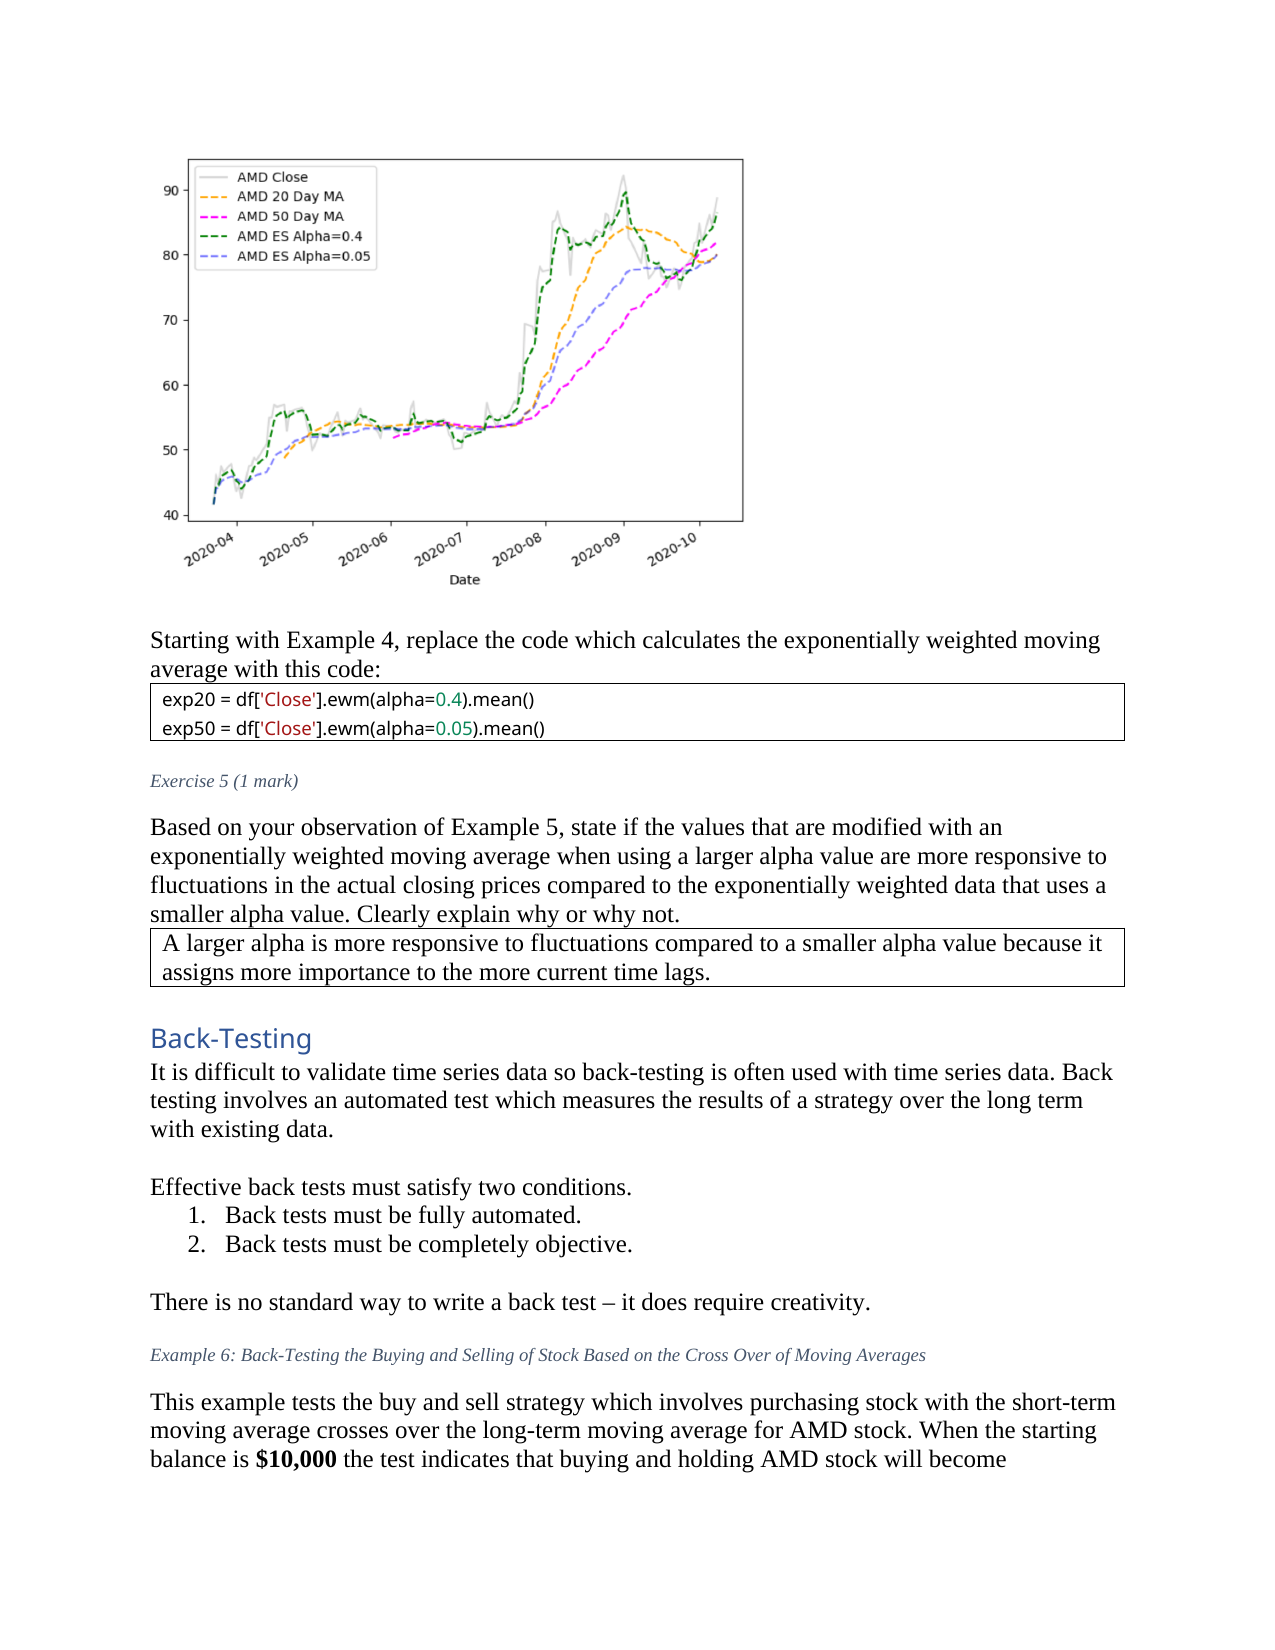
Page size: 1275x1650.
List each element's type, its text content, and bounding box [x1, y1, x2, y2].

text Based on your observation of Example 5, state if the values that are modified with an exponentially weighted moving average when using a larger alpha value are more responsive to fluctuations in the actual closing prices compared to the exponentially weighted data that uses a smaller alpha value. Clearly explain why or why not. [150, 812, 1125, 927]
picture [150, 150, 753, 597]
list Back tests must be completely objective. [187, 1229, 1125, 1258]
text There is no standard way to write a back test – it does require creativity. [150, 1287, 1125, 1316]
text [150, 1387, 1125, 1473]
subtitle Back-Testing [150, 1020, 1125, 1057]
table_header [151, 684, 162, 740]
text Effective back tests must satisfy two conditions. [150, 1172, 1125, 1201]
text It is difficult to validate time series data so back-testing is often used with time series data. Back testing involves an automated test which measures the results of a strategy over the long term with existing data. [150, 1057, 1125, 1143]
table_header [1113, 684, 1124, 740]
list Back tests must be fully automated. [187, 1201, 1125, 1229]
table_header A larger alpha is more responsive to fluctuations compared to a smaller alpha value because it assigns more importance to the more current time lags. [151, 929, 1124, 986]
